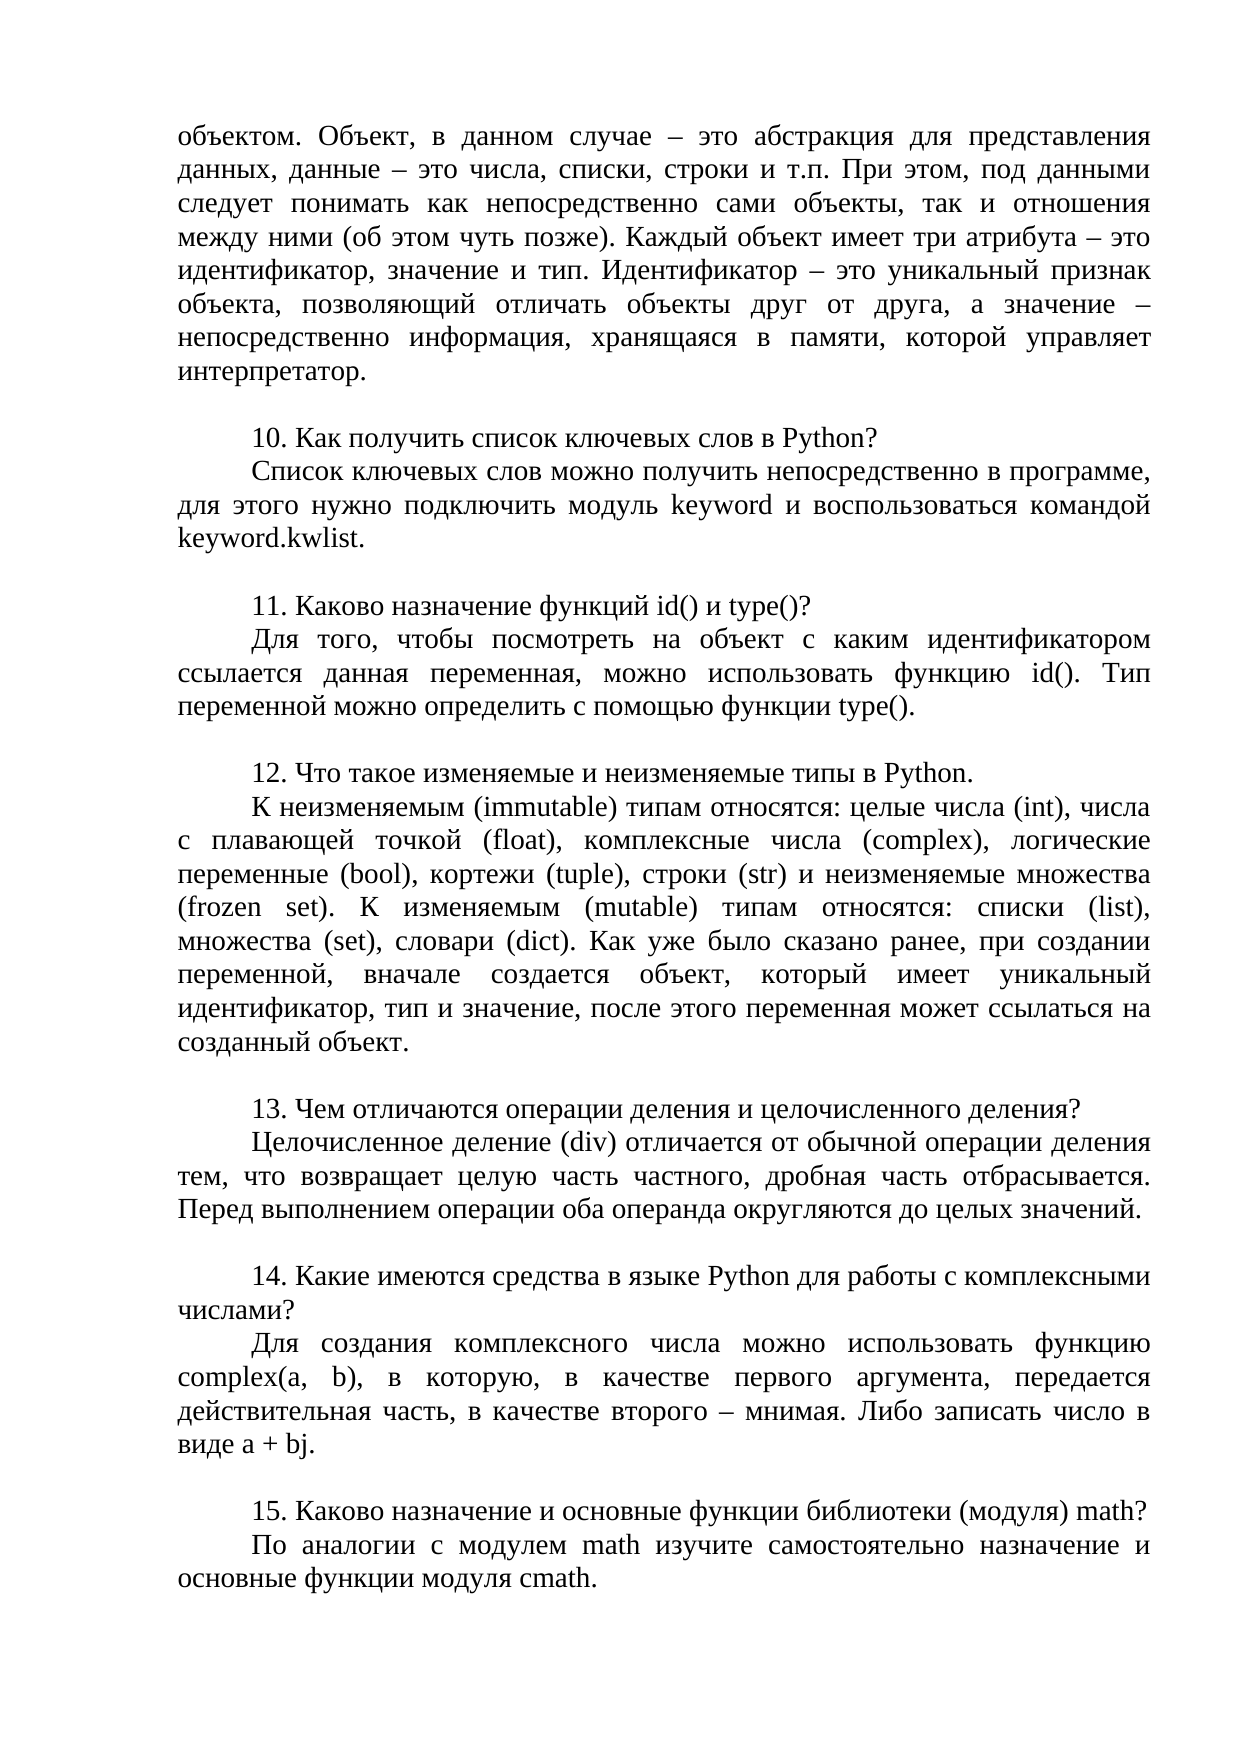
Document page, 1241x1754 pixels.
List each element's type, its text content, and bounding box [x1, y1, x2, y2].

text 10. Как получить список ключевых слов в Python? [177, 420, 1152, 453]
text 13. Чем отличаются операции деления и целочисленного деления? [177, 1091, 1152, 1124]
text Для того, чтобы посмотреть на объект с каким идентификатором ссылается данная переменная, можно использовать функцию id(). Тип переменной можно определить с помощью функции type(). [177, 621, 1152, 722]
text К неизменяемым (immutable) типам относятся: целые числа (int), числа с плавающей точкой (float), комплексные числа (complex), логические переменные (bool), кортежи (tuple), строки (str) и неизменяемые множества (frozen set). К изменяемым (mutable) типам относятся: списки (list), множества (set), словари (dict). Как уже было сказано ранее, при создании переменной, вначале создается объект, который имеет уникальный идентификатор, тип и значение, после этого переменная может ссылаться на созданный объект. [177, 789, 1152, 1057]
text Для создания комплексного числа можно использовать функцию complex(a, b), в которую, в качестве первого аргумента, передается действительная часть, в качестве второго – мнимая. Либо записать число в виде a + bj. [177, 1326, 1152, 1460]
text 12. Что такое изменяемые и неизменяемые типы в Python. [177, 755, 1152, 789]
text 15. Каково назначение и основные функции библиотеки (модуля) math? [177, 1493, 1152, 1527]
text 14. Какие имеются средства в языке Python для работы с комплексными числами? [177, 1258, 1152, 1326]
text Список ключевых слов можно получить непосредственно в программе, для этого нужно подключить модуль keyword и воспользоваться командой keyword.kwlist. [177, 453, 1152, 554]
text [177, 118, 1152, 386]
text По аналогии с модулем math изучите самостоятельно назначение и основные функции модуля cmath. [177, 1527, 1152, 1594]
text Целочисленное деление (div) отличается от обычной операции деления тем, что возвращает целую часть частного, дробная часть отбрасывается. Перед выполнением операции оба операнда округляются до целых значений. [177, 1124, 1152, 1225]
text 11. Каково назначение функций id() и type()? [177, 588, 1152, 621]
